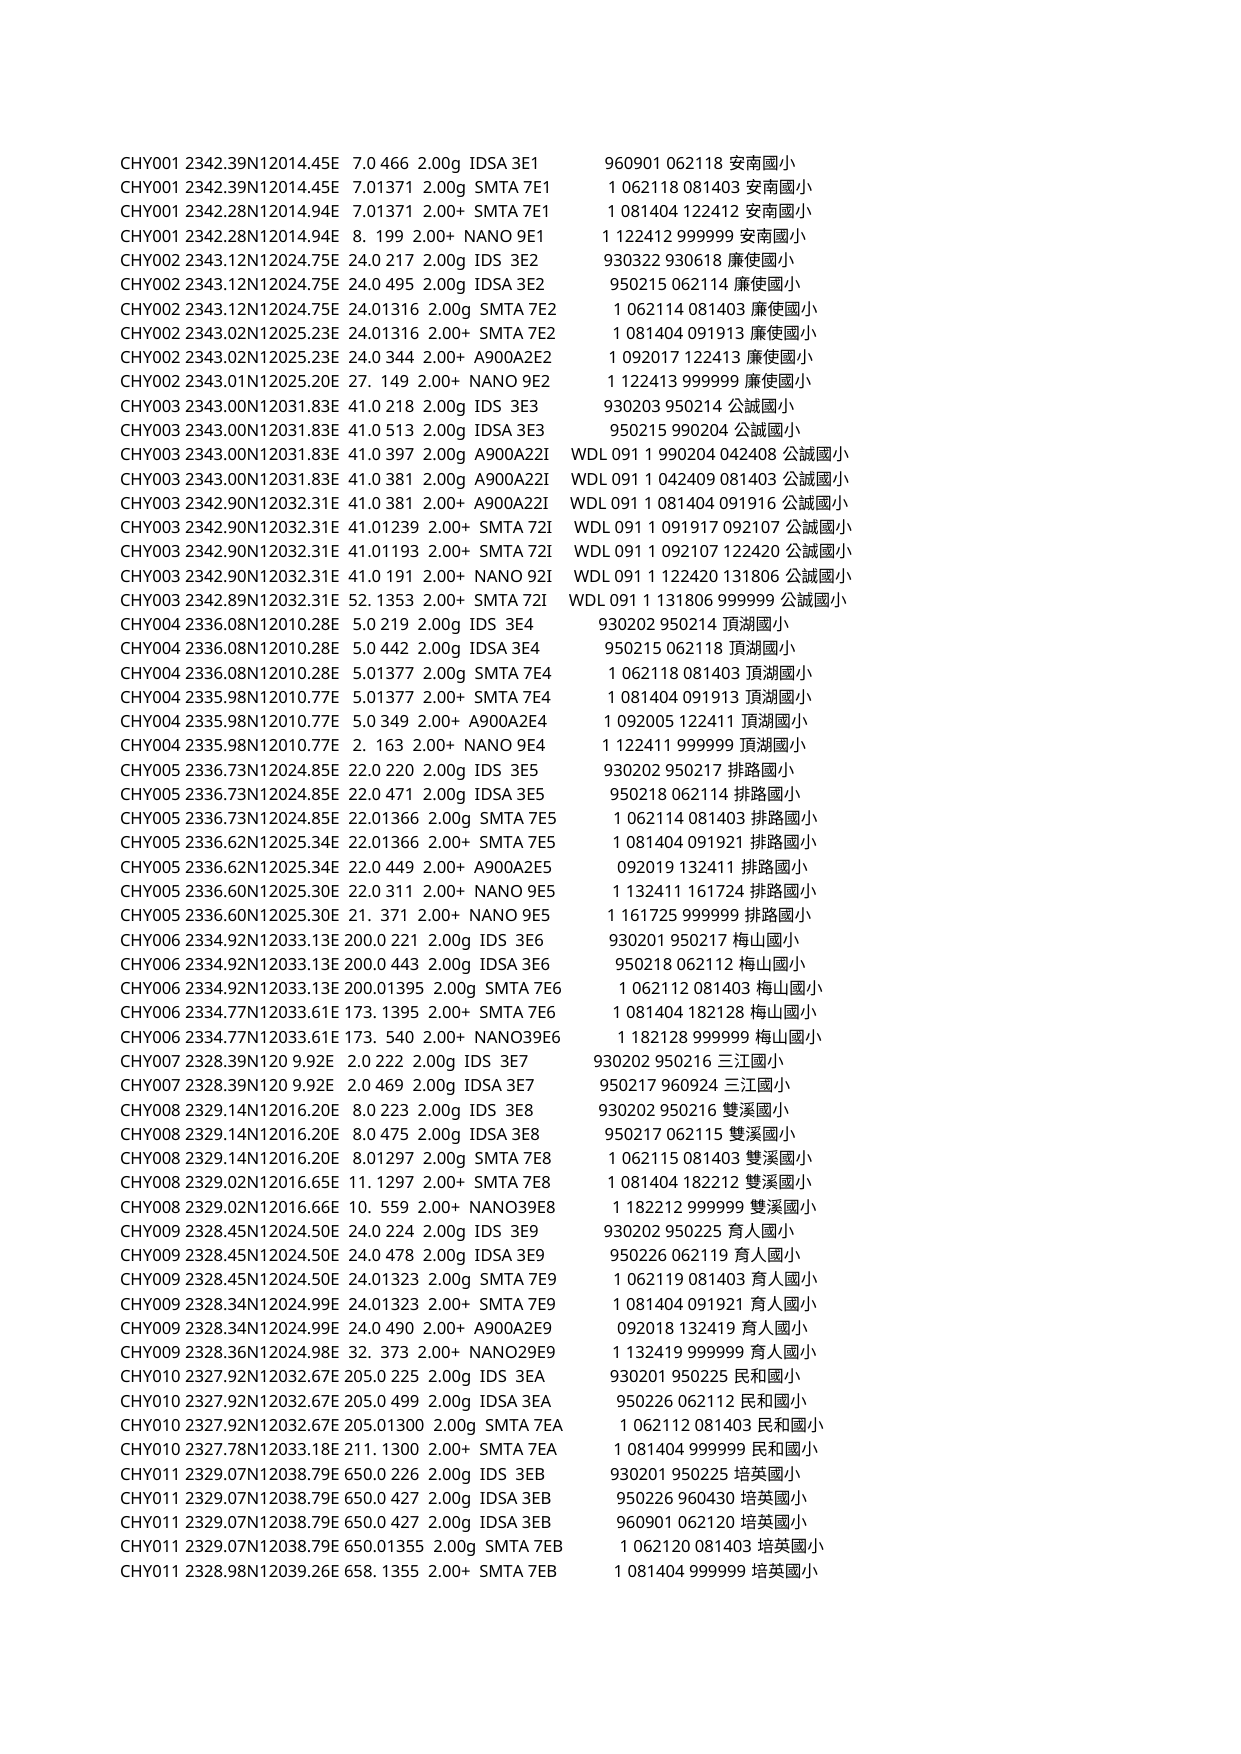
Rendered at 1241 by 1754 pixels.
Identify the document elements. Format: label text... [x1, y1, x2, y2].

text CHY002 2343.12N12024.75E 24.01316 2.00g SMTA 7E2 1 062114 081403 廉使國小 [120, 296, 1120, 320]
text CHY009 2328.45N12024.50E 24.01323 2.00g SMTA 7E9 1 062119 081403 育人國小 [120, 1266, 1120, 1291]
text CHY009 2328.45N12024.50E 24.0 478 2.00g IDSA 3E9 950226 062119 育人國小 [120, 1242, 1120, 1266]
text CHY011 2328.98N12039.26E 658. 1355 2.00+ SMTA 7EB 1 081404 999999 培英國小 [120, 1558, 1120, 1582]
text CHY002 2343.12N12024.75E 24.0 495 2.00g IDSA 3E2 950215 062114 廉使國小 [120, 271, 1120, 296]
text CHY003 2343.00N12031.83E 41.0 397 2.00g A900A22I WDL 091 1 990204 042408 公誠國小 [120, 441, 1120, 466]
text CHY005 2336.60N12025.30E 21. 371 2.00+ NANO 9E5 1 161725 999999 排路國小 [120, 902, 1120, 927]
text CHY003 2343.00N12031.83E 41.0 218 2.00g IDS 3E3 930203 950214 公誠國小 [120, 393, 1120, 417]
text CHY001 2342.39N12014.45E 7.0 466 2.00g IDSA 3E1 960901 062118 安南國小 [120, 150, 1120, 174]
text CHY011 2329.07N12038.79E 650.01355 2.00g SMTA 7EB 1 062120 081403 培英國小 [120, 1533, 1120, 1558]
text CHY009 2328.34N12024.99E 24.01323 2.00+ SMTA 7E9 1 081404 091921 育人國小 [120, 1291, 1120, 1315]
text CHY007 2328.39N120 9.92E 2.0 469 2.00g IDSA 3E7 950217 960924 三江國小 [120, 1072, 1120, 1097]
text CHY006 2334.92N12033.13E 200.0 221 2.00g IDS 3E6 930201 950217 梅山國小 [120, 927, 1120, 951]
text CHY003 2342.90N12032.31E 41.01193 2.00+ SMTA 72I WDL 091 1 092107 122420 公誠國小 [120, 538, 1120, 563]
text CHY008 2329.14N12016.20E 8.0 475 2.00g IDSA 3E8 950217 062115 雙溪國小 [120, 1121, 1120, 1145]
text CHY004 2335.98N12010.77E 2. 163 2.00+ NANO 9E4 1 122411 999999 頂湖國小 [120, 732, 1120, 757]
text CHY011 2329.07N12038.79E 650.0 226 2.00g IDS 3EB 930201 950225 培英國小 [120, 1461, 1120, 1485]
text CHY001 2342.39N12014.45E 7.01371 2.00g SMTA 7E1 1 062118 081403 安南國小 [120, 174, 1120, 198]
text CHY003 2342.90N12032.31E 41.01239 2.00+ SMTA 72I WDL 091 1 091917 092107 公誠國小 [120, 514, 1120, 538]
text CHY008 2329.02N12016.65E 11. 1297 2.00+ SMTA 7E8 1 081404 182212 雙溪國小 [120, 1169, 1120, 1194]
text CHY002 2343.02N12025.23E 24.0 344 2.00+ A900A2E2 1 092017 122413 廉使國小 [120, 344, 1120, 368]
text CHY004 2336.08N12010.28E 5.0 219 2.00g IDS 3E4 930202 950214 頂湖國小 [120, 611, 1120, 635]
text CHY010 2327.92N12032.67E 205.0 225 2.00g IDS 3EA 930201 950225 民和國小 [120, 1363, 1120, 1388]
text CHY003 2342.90N12032.31E 41.0 381 2.00+ A900A22I WDL 091 1 081404 091916 公誠國小 [120, 490, 1120, 514]
text CHY010 2327.78N12033.18E 211. 1300 2.00+ SMTA 7EA 1 081404 999999 民和國小 [120, 1436, 1120, 1461]
text CHY001 2342.28N12014.94E 8. 199 2.00+ NANO 9E1 1 122412 999999 安南國小 [120, 223, 1120, 247]
text CHY011 2329.07N12038.79E 650.0 427 2.00g IDSA 3EB 960901 062120 培英國小 [120, 1509, 1120, 1533]
text CHY010 2327.92N12032.67E 205.01300 2.00g SMTA 7EA 1 062112 081403 民和國小 [120, 1412, 1120, 1436]
text CHY005 2336.60N12025.30E 22.0 311 2.00+ NANO 9E5 1 132411 161724 排路國小 [120, 878, 1120, 902]
text CHY006 2334.92N12033.13E 200.0 443 2.00g IDSA 3E6 950218 062112 梅山國小 [120, 951, 1120, 975]
text CHY006 2334.77N12033.61E 173. 1395 2.00+ SMTA 7E6 1 081404 182128 梅山國小 [120, 999, 1120, 1024]
text CHY005 2336.73N12024.85E 22.0 220 2.00g IDS 3E5 930202 950217 排路國小 [120, 757, 1120, 781]
text CHY005 2336.73N12024.85E 22.01366 2.00g SMTA 7E5 1 062114 081403 排路國小 [120, 805, 1120, 829]
text CHY007 2328.39N120 9.92E 2.0 222 2.00g IDS 3E7 930202 950216 三江國小 [120, 1048, 1120, 1072]
text CHY008 2329.02N12016.66E 10. 559 2.00+ NANO39E8 1 182212 999999 雙溪國小 [120, 1194, 1120, 1218]
text CHY005 2336.62N12025.34E 22.01366 2.00+ SMTA 7E5 1 081404 091921 排路國小 [120, 829, 1120, 854]
text CHY004 2335.98N12010.77E 5.0 349 2.00+ A900A2E4 1 092005 122411 頂湖國小 [120, 708, 1120, 732]
text CHY008 2329.14N12016.20E 8.0 223 2.00g IDS 3E8 930202 950216 雙溪國小 [120, 1097, 1120, 1121]
text CHY004 2335.98N12010.77E 5.01377 2.00+ SMTA 7E4 1 081404 091913 頂湖國小 [120, 684, 1120, 708]
text CHY004 2336.08N12010.28E 5.01377 2.00g SMTA 7E4 1 062118 081403 頂湖國小 [120, 660, 1120, 684]
text CHY003 2343.00N12031.83E 41.0 513 2.00g IDSA 3E3 950215 990204 公誠國小 [120, 417, 1120, 441]
text CHY008 2329.14N12016.20E 8.01297 2.00g SMTA 7E8 1 062115 081403 雙溪國小 [120, 1145, 1120, 1169]
text CHY005 2336.62N12025.34E 22.0 449 2.00+ A900A2E5 092019 132411 排路國小 [120, 854, 1120, 878]
text CHY004 2336.08N12010.28E 5.0 442 2.00g IDSA 3E4 950215 062118 頂湖國小 [120, 635, 1120, 660]
text CHY002 2343.12N12024.75E 24.0 217 2.00g IDS 3E2 930322 930618 廉使國小 [120, 247, 1120, 271]
text CHY003 2342.90N12032.31E 41.0 191 2.00+ NANO 92I WDL 091 1 122420 131806 公誠國小 [120, 563, 1120, 587]
text CHY002 2343.01N12025.20E 27. 149 2.00+ NANO 9E2 1 122413 999999 廉使國小 [120, 368, 1120, 393]
text CHY003 2343.00N12031.83E 41.0 381 2.00g A900A22I WDL 091 1 042409 081403 公誠國小 [120, 466, 1120, 490]
text CHY010 2327.92N12032.67E 205.0 499 2.00g IDSA 3EA 950226 062112 民和國小 [120, 1388, 1120, 1412]
text CHY005 2336.73N12024.85E 22.0 471 2.00g IDSA 3E5 950218 062114 排路國小 [120, 781, 1120, 805]
text CHY011 2329.07N12038.79E 650.0 427 2.00g IDSA 3EB 950226 960430 培英國小 [120, 1485, 1120, 1509]
text CHY001 2342.28N12014.94E 7.01371 2.00+ SMTA 7E1 1 081404 122412 安南國小 [120, 198, 1120, 223]
text CHY003 2342.89N12032.31E 52. 1353 2.00+ SMTA 72I WDL 091 1 131806 999999 公誠國小 [120, 587, 1120, 611]
text CHY006 2334.77N12033.61E 173. 540 2.00+ NANO39E6 1 182128 999999 梅山國小 [120, 1024, 1120, 1048]
text CHY009 2328.34N12024.99E 24.0 490 2.00+ A900A2E9 092018 132419 育人國小 [120, 1315, 1120, 1339]
text CHY009 2328.45N12024.50E 24.0 224 2.00g IDS 3E9 930202 950225 育人國小 [120, 1218, 1120, 1242]
text CHY006 2334.92N12033.13E 200.01395 2.00g SMTA 7E6 1 062112 081403 梅山國小 [120, 975, 1120, 999]
text CHY009 2328.36N12024.98E 32. 373 2.00+ NANO29E9 1 132419 999999 育人國小 [120, 1339, 1120, 1363]
text CHY002 2343.02N12025.23E 24.01316 2.00+ SMTA 7E2 1 081404 091913 廉使國小 [120, 320, 1120, 344]
